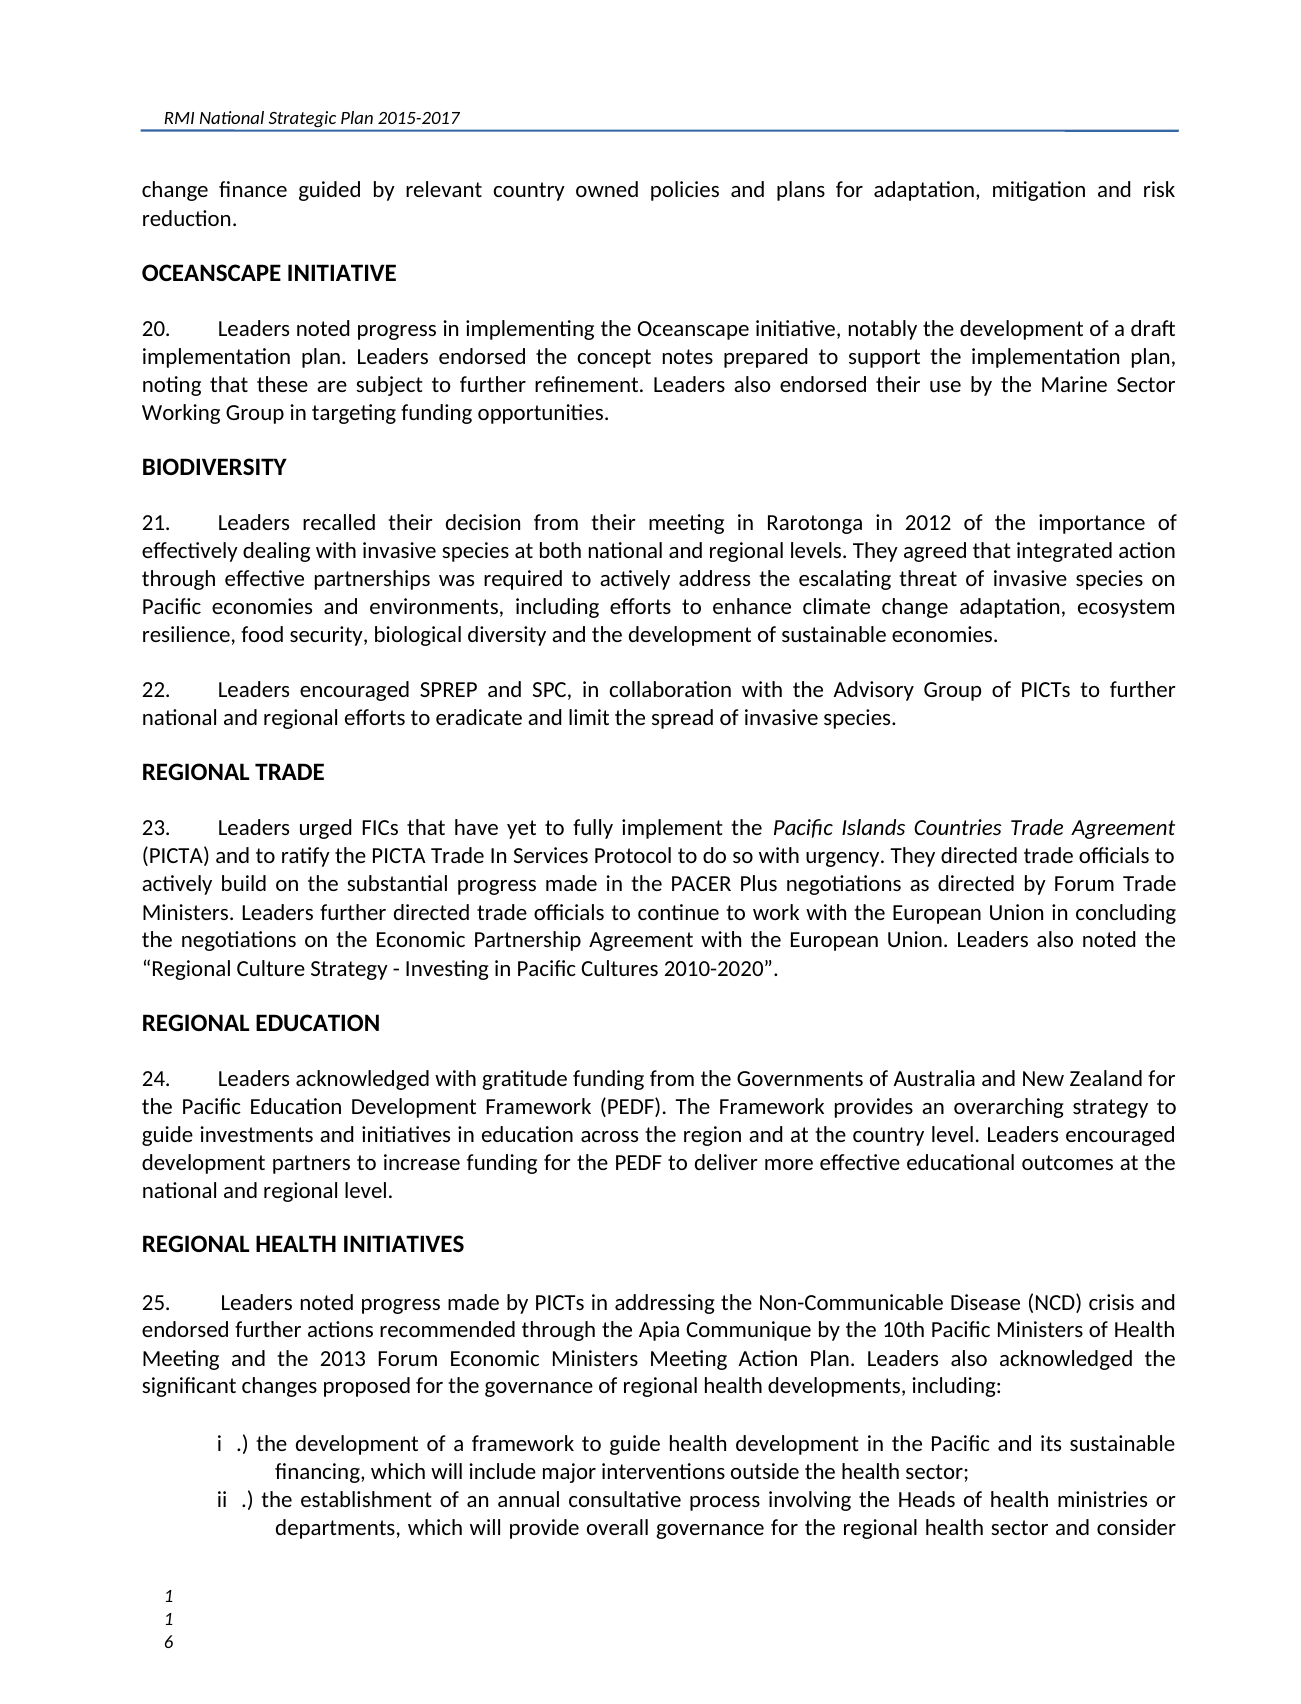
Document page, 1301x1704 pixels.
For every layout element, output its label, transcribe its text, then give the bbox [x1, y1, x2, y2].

list .) the development of a framework to guide health development in the Pacific and its sustainable financing, which will include major interventions outside the health sector; [217, 1429, 1178, 1485]
subtitle REGIONAL TRADE [142, 758, 1178, 786]
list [217, 1485, 1178, 1541]
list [142, 176, 1178, 232]
subtitle BIODIVERSITY [142, 453, 1178, 481]
list Leaders urged FICs that have yet to fully implement the Pacific Islands Countries Trade Agreement (PICTA) and to ratify the PICTA Trade In Services Protocol to do so with urgency. They directed trade officials to actively build on the substantial progress made in the PACER Plus negotiations as directed by Forum Trade Ministers. Leaders further directed trade officials to continue to work with the European Union in concluding the negotiations on the Economic Partnership Agreement with the European Union. Leaders also noted the “Regional Culture Strategy - Investing in Pacific Cultures 2010-2020”. [142, 813, 1178, 982]
subtitle REGIONAL HEALTH INITIATIVES [142, 1231, 1178, 1258]
subtitle OCEANSCAPE INITIATIVE [142, 259, 1178, 287]
list Leaders noted progress in implementing the Oceanscape initiative, notably the development of a draft implementation plan. Leaders endorsed the concept notes prepared to support the implementation plan, noting that these are subject to further refinement. Leaders also endorsed their use by the Marine Sector Working Group in targeting funding opportunities. [142, 314, 1178, 426]
list Leaders acknowledged with gratitude funding from the Governments of Australia and New Zealand for the Pacific Education Development Framework (PEDF). The Framework provides an overarching strategy to guide investments and initiatives in education across the region and at the country level. Leaders encouraged development partners to increase funding for the PEDF to deliver more effective educational outcomes at the national and regional level. [142, 1064, 1178, 1204]
subtitle REGIONAL EDUCATION [142, 1009, 1178, 1037]
list Leaders noted progress made by PICTs in addressing the Non-Communicable Disease (NCD) crisis and endorsed further actions recommended through the Apia Communique by the 10th Pacific Ministers of Health Meeting and the 2013 Forum Economic Ministers Meeting Action Plan. Leaders also acknowledged the significant changes proposed for the governance of regional health developments, including: [142, 1288, 1178, 1400]
list Leaders recalled their decision from their meeting in Rarotonga in 2012 of the importance of effectively dealing with invasive species at both national and regional levels. They agreed that integrated action through effective partnerships was required to actively address the escalating threat of invasive species on Pacific economies and environments, including efforts to enhance climate change adaptation, ecosystem resilience, food security, biological diversity and the development of sustainable economies. [142, 508, 1178, 648]
list Leaders encouraged SPREP and SPC, in collaboration with the Advisory Group of PICTs to further national and regional efforts to eradicate and limit the spread of invasive species. [142, 675, 1178, 731]
